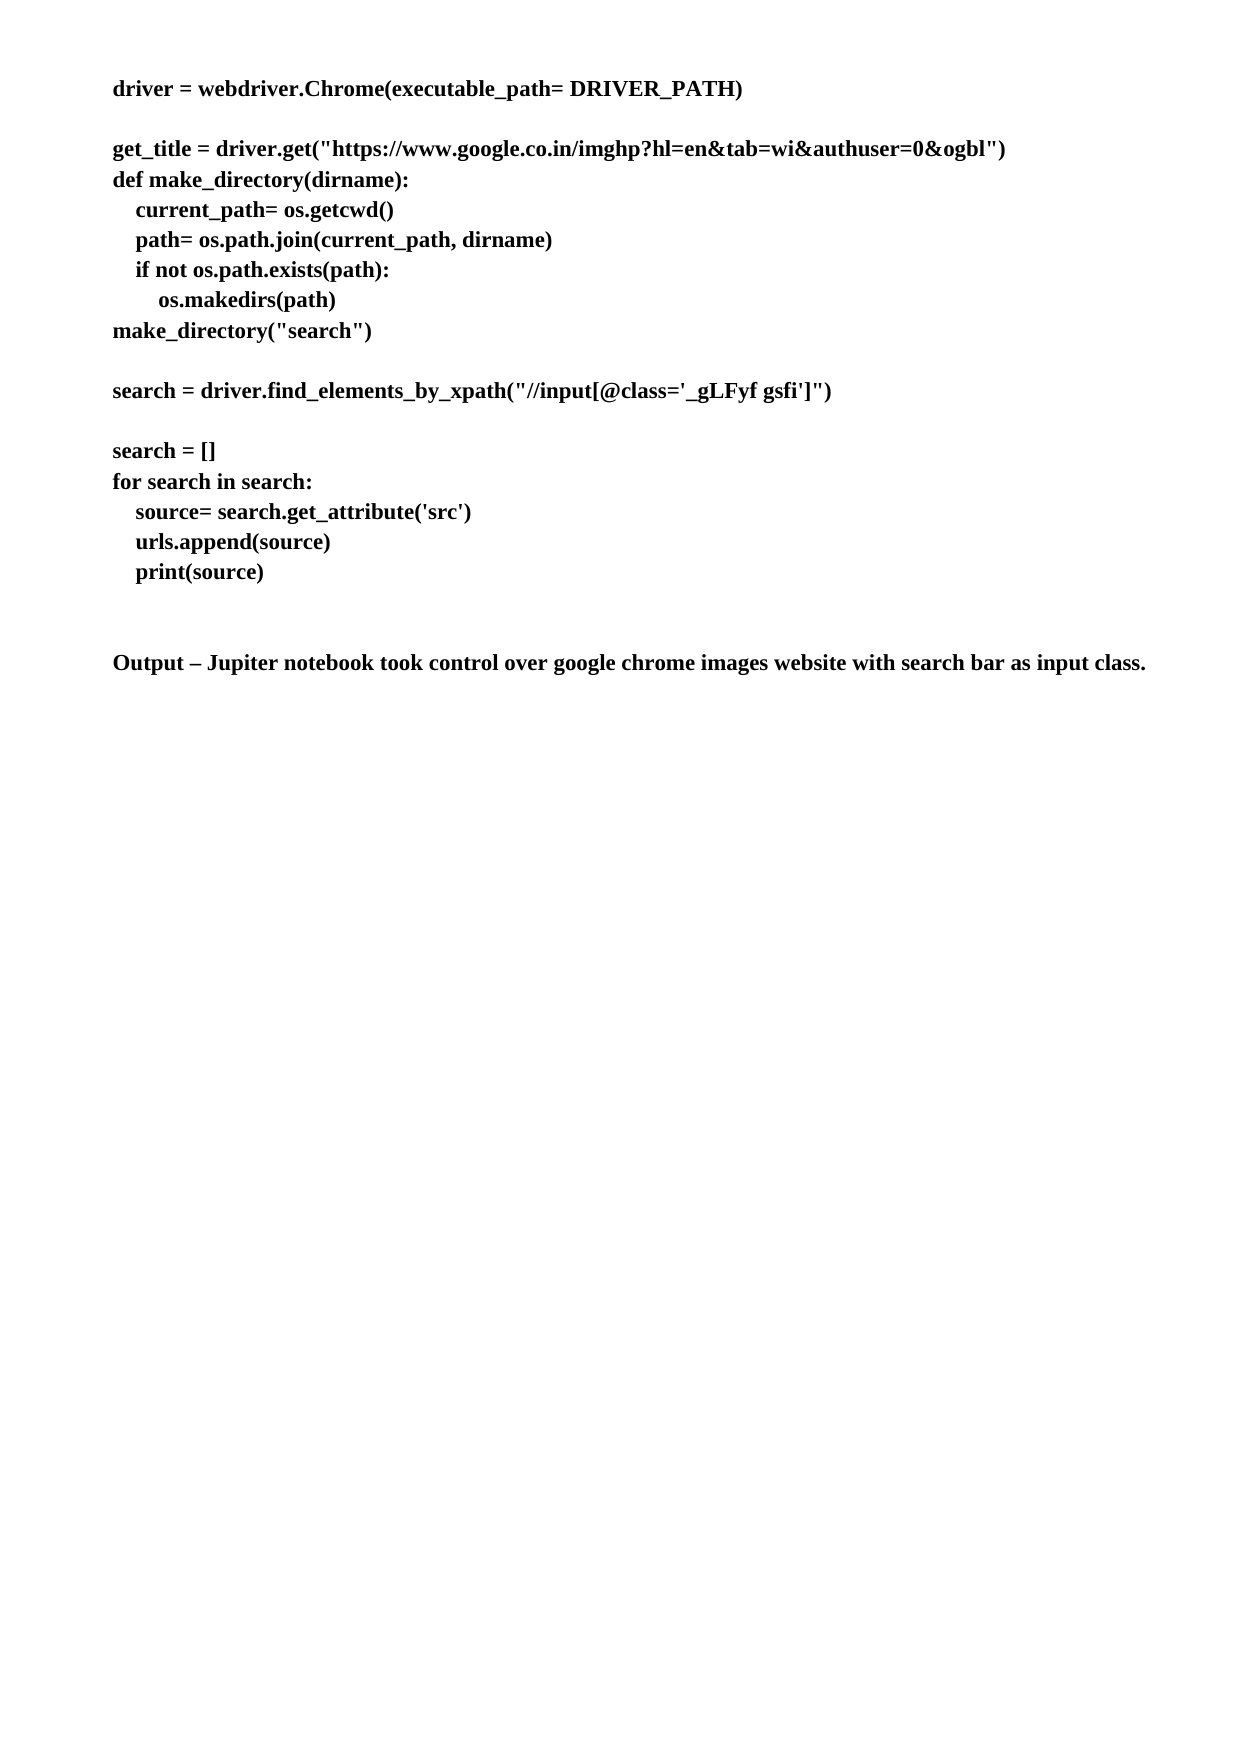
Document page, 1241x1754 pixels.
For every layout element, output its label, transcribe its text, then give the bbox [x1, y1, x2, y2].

text Output – Jupiter notebook took control over google chrome images website with search bar as input class. [112, 649, 1165, 675]
text make_directory("search") [112, 317, 1165, 343]
text print(source) [112, 558, 1165, 585]
text if not os.path.exists(path): [112, 256, 1165, 283]
text for search in search: [112, 468, 1165, 494]
text def make_directory(dirname): [112, 166, 1165, 192]
text search = driver.find_elements_by_xpath("//input[@class='_gLFyf gsfi']") [112, 377, 1165, 403]
text os.makedirs(path) [112, 286, 1165, 313]
text driver = webdriver.Chrome(executable_path= DRIVER_PATH) [112, 75, 1165, 101]
text urls.append(source) [112, 528, 1165, 554]
text search = [] [112, 437, 1165, 464]
text source= search.get_attribute('src') [112, 498, 1165, 524]
text path= os.path.join(current_path, dirname) [112, 226, 1165, 252]
text get_title = driver.get("https://www.google.co.in/imghp?hl=en&tab=wi&authuser=0&ogbl") [112, 135, 1165, 162]
text current_path= os.getcwd() [112, 196, 1165, 222]
